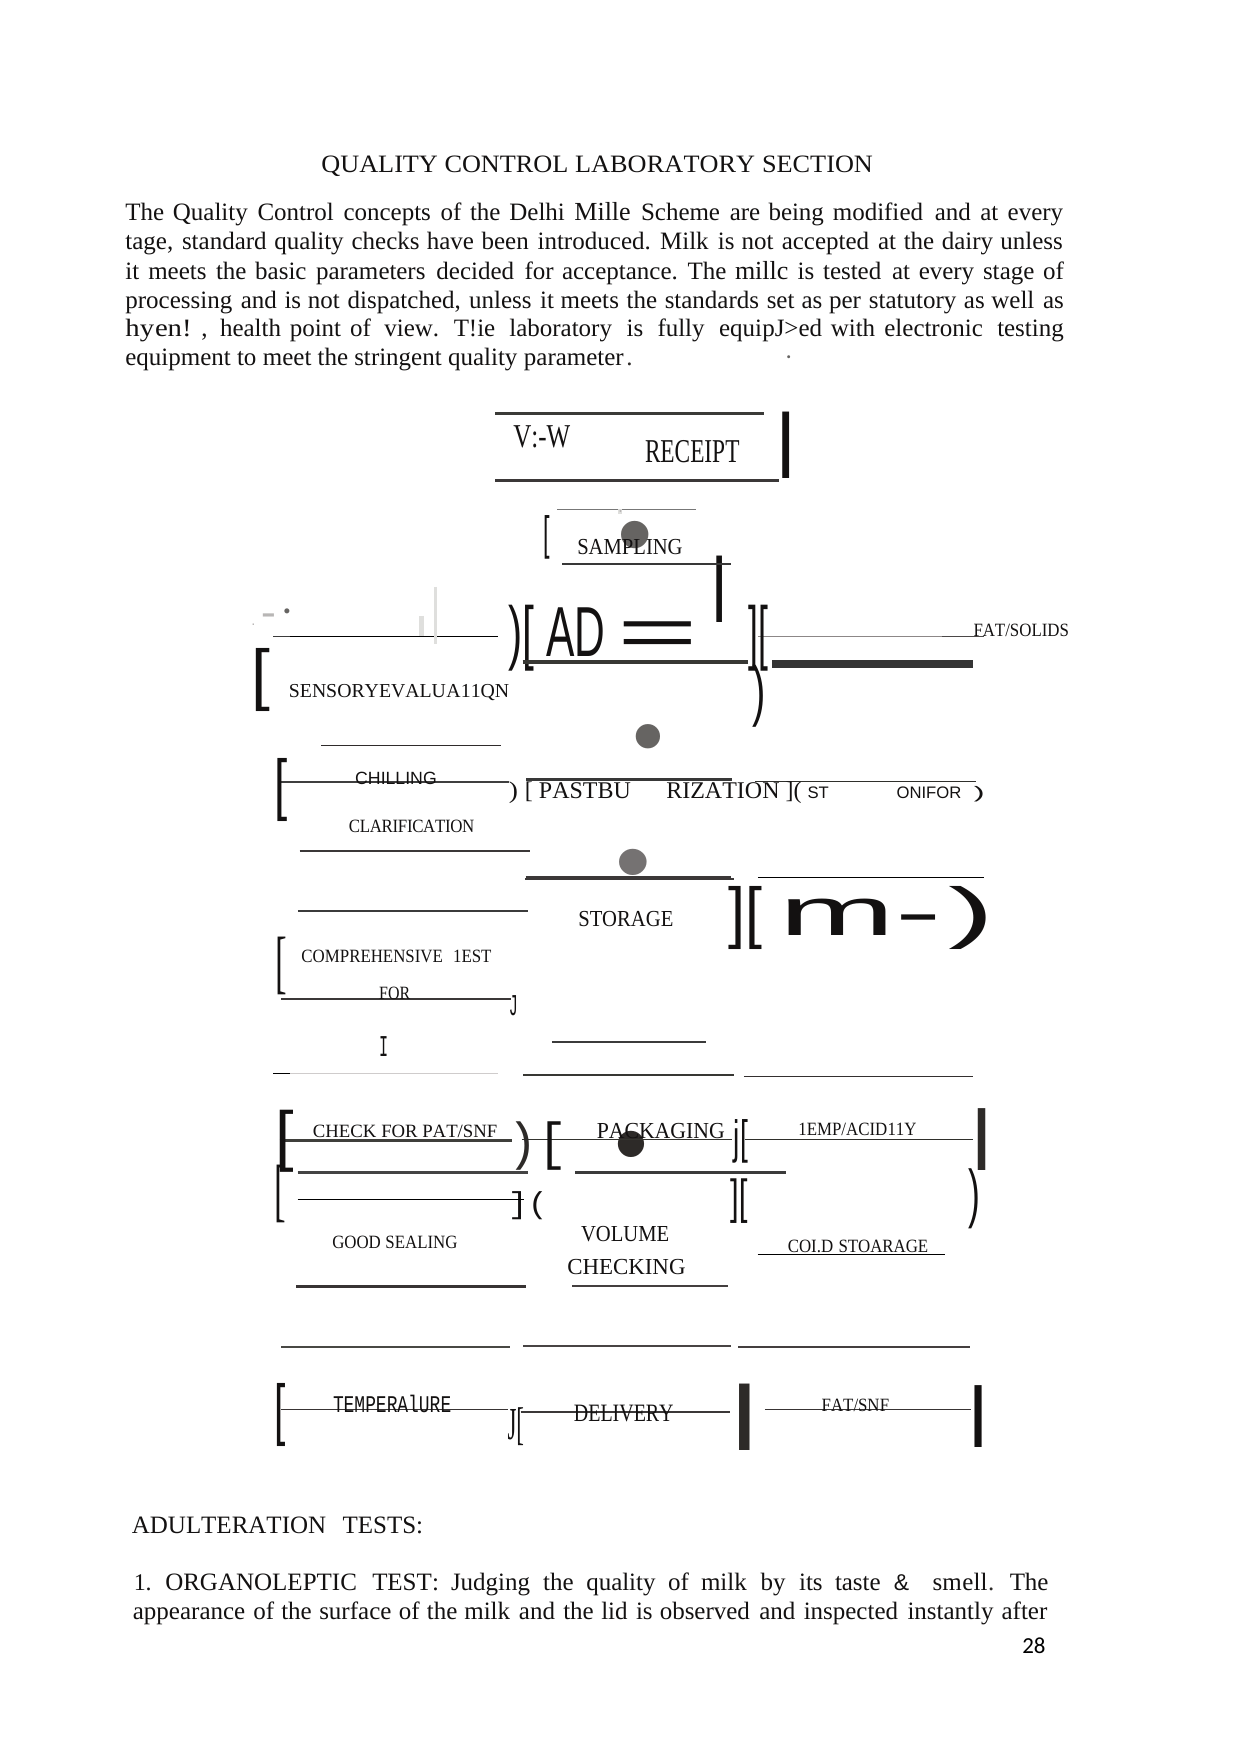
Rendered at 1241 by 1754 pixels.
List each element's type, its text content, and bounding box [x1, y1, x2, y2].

text SAMPLING [575, 533, 684, 559]
text COMPREHENSIVE 1EST [301, 946, 529, 967]
text The Quality Control concepts of the Delhi Mille Scheme are being modified and at every tage, standard quality checks have been introduced. Milk is not accepted at the dairy unless it meets the basic parameters decided for acceptance. The millc is tested at every stage of processing and is not dispatched, unless it meets the standards set as per statutory as well as hyen! , health point of view. T!ie laboratory is fully equipJ>ed with electronic testing equipment to meet the stringent quality parameter. · [125, 196, 1064, 371]
text [ [114, 505, 549, 559]
subtitle RECEIPT l [645, 377, 1076, 498]
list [133, 1567, 1048, 1625]
text )[ AD = ][ FAT/SOLIDS ) [274, 610, 759, 725]
text [ CHILLING ) [ PASTBU•RIZATION ]( ST ONIFOR ) [274, 725, 1076, 817]
text CHECKING [177, 1258, 1076, 1279]
text STORAGE ][ m-) [578, 863, 1076, 950]
subtitle QUALITY CONTROL LABORATORY SECTION [321, 149, 1076, 178]
text )[ AD = ][ FAT/SOLIDS ) [755, 610, 1076, 725]
text V:-W [114, 417, 570, 455]
text GOOD SEALING VOLUME COI.D STOARAGE [201, 1230, 1076, 1258]
text FOR J I [379, 967, 529, 1049]
subtitle ADULTERATION TESTS: [132, 1510, 1076, 1539]
text [ TEMPERAlURE J[ DELIVERY l FAT/SNF l [186, 1327, 1076, 1470]
text [ CHECK FOR PAT/SNF )[ PACKAGING j[ 1EMP/ACID11Y l [192, 1060, 1076, 1157]
